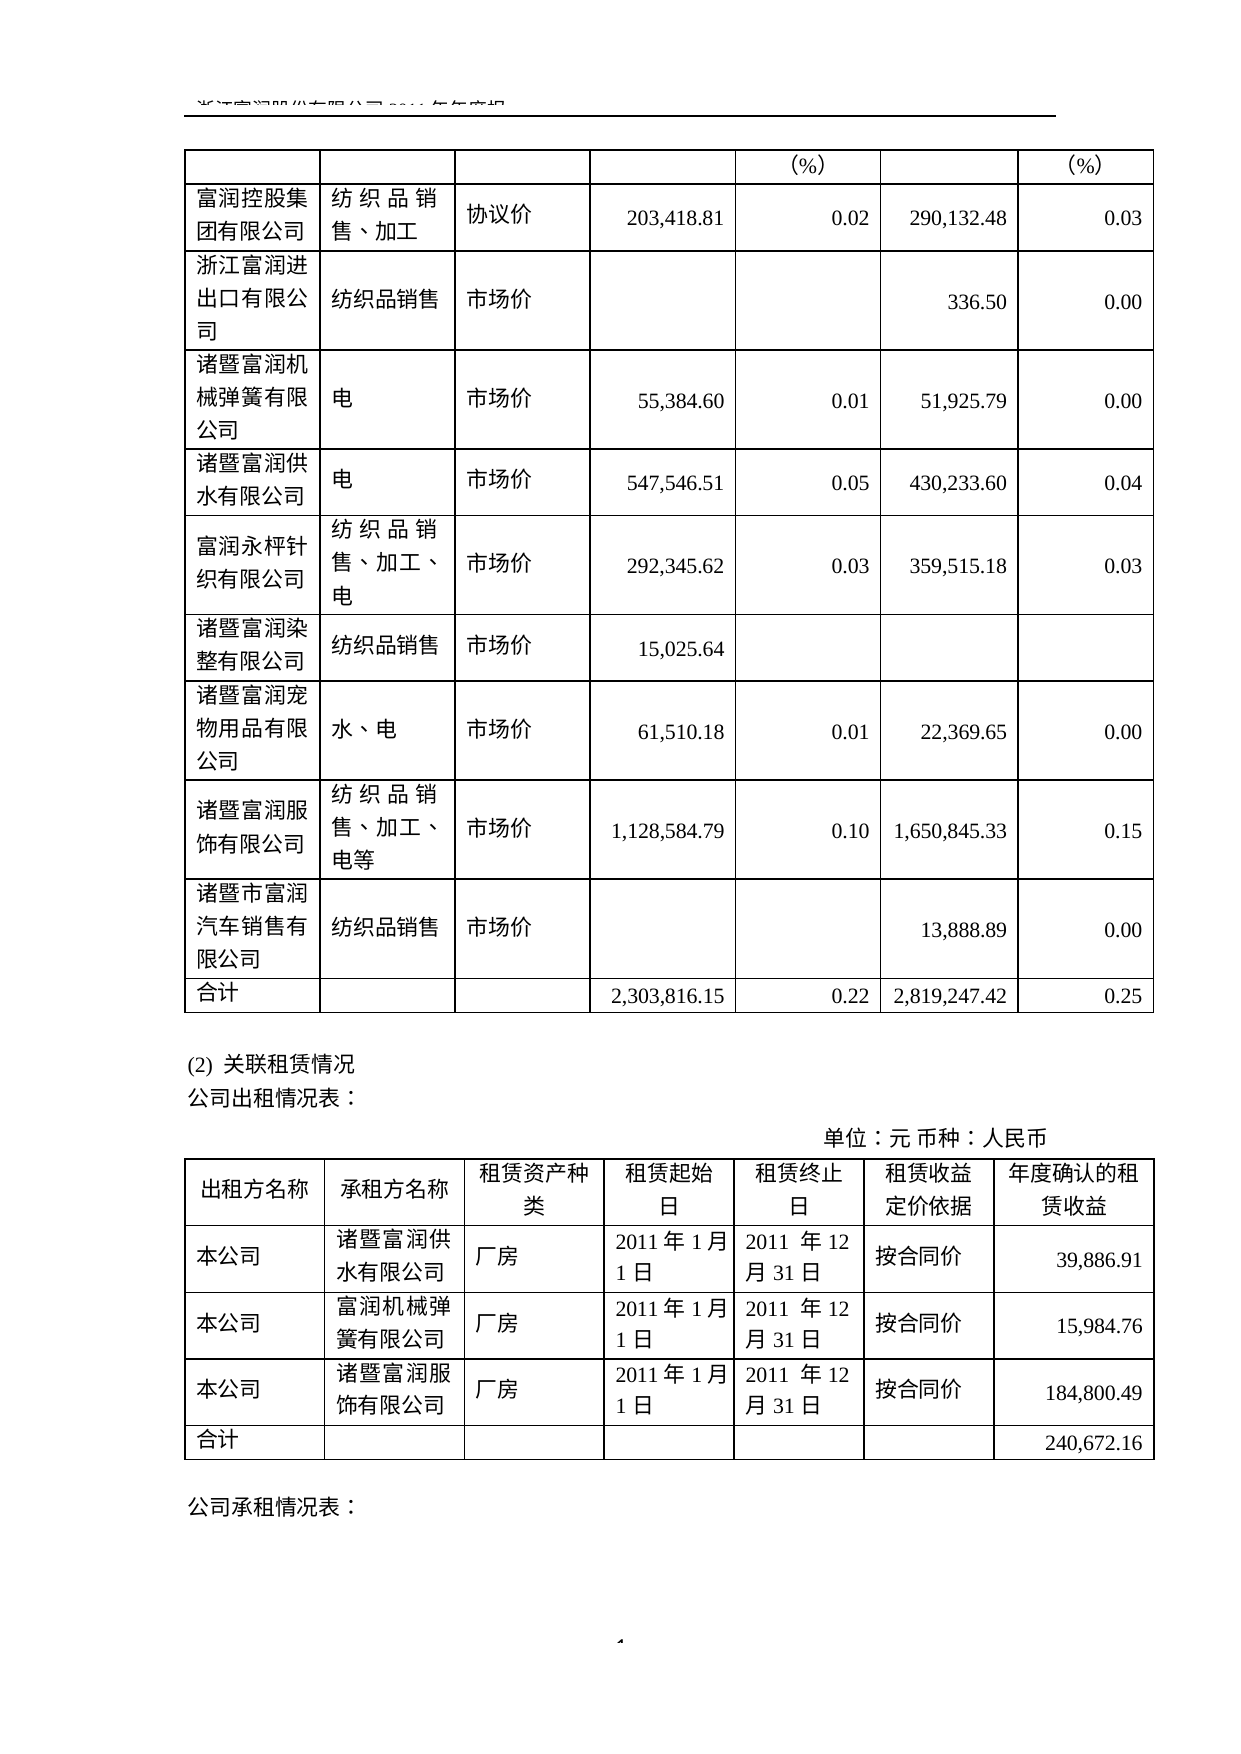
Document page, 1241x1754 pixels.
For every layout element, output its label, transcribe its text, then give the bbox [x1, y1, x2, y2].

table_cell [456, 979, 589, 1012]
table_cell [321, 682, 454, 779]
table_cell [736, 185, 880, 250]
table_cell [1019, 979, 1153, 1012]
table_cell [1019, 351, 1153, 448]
text 公司承租情况表： [187, 1492, 1065, 1522]
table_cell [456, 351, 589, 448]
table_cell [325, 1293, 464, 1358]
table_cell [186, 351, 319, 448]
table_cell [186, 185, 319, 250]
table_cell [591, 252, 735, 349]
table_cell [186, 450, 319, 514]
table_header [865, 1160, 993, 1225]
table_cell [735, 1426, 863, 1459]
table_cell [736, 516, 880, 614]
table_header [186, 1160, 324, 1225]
text (2) 关联租赁情况 公司出租情况表： [187, 1048, 364, 1113]
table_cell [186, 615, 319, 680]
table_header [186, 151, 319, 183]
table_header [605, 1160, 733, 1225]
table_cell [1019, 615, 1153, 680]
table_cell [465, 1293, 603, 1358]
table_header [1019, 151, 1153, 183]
text 单位：元 币种：人民币 [823, 1123, 1167, 1153]
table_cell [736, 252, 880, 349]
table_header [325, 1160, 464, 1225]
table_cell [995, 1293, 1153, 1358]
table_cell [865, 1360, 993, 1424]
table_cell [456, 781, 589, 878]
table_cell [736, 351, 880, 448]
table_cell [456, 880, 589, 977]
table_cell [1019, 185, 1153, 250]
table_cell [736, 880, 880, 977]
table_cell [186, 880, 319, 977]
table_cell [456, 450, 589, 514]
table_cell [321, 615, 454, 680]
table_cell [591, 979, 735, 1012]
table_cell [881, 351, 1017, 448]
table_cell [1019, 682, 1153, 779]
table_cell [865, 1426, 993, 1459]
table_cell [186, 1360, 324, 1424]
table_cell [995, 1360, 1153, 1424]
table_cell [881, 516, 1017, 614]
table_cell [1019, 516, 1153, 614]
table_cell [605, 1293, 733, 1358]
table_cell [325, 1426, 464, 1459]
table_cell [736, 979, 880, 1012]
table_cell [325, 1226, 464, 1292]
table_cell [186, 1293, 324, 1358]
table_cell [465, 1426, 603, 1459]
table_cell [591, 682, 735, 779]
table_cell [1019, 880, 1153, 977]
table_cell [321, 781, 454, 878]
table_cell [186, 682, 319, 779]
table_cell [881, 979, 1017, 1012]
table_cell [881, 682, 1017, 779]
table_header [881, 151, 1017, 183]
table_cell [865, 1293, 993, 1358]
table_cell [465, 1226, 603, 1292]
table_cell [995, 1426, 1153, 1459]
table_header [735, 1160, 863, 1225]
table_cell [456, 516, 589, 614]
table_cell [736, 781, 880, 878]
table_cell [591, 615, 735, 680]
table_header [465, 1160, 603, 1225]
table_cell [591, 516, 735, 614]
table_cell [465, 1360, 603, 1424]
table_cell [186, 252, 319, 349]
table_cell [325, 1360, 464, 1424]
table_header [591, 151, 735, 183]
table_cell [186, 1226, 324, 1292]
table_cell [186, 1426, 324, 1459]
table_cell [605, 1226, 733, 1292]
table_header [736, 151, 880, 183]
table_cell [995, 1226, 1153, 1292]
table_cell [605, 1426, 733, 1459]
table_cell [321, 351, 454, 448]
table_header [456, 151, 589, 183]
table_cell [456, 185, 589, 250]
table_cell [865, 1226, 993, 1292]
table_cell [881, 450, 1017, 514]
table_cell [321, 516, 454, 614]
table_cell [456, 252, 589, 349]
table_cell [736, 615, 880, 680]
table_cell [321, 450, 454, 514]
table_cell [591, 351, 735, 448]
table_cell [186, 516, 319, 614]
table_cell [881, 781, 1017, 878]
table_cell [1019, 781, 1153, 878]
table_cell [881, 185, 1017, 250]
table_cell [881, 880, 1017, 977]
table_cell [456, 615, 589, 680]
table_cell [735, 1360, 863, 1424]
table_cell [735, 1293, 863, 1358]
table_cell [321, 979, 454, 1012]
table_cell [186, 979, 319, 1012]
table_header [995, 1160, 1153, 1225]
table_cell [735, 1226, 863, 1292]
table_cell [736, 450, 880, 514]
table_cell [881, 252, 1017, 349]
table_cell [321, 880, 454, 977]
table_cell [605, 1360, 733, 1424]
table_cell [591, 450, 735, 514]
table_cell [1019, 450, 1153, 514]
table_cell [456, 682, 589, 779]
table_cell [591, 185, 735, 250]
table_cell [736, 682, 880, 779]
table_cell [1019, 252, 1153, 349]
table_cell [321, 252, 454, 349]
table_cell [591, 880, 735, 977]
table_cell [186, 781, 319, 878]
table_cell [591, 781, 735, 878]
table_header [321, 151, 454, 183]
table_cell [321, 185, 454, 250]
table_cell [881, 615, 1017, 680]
